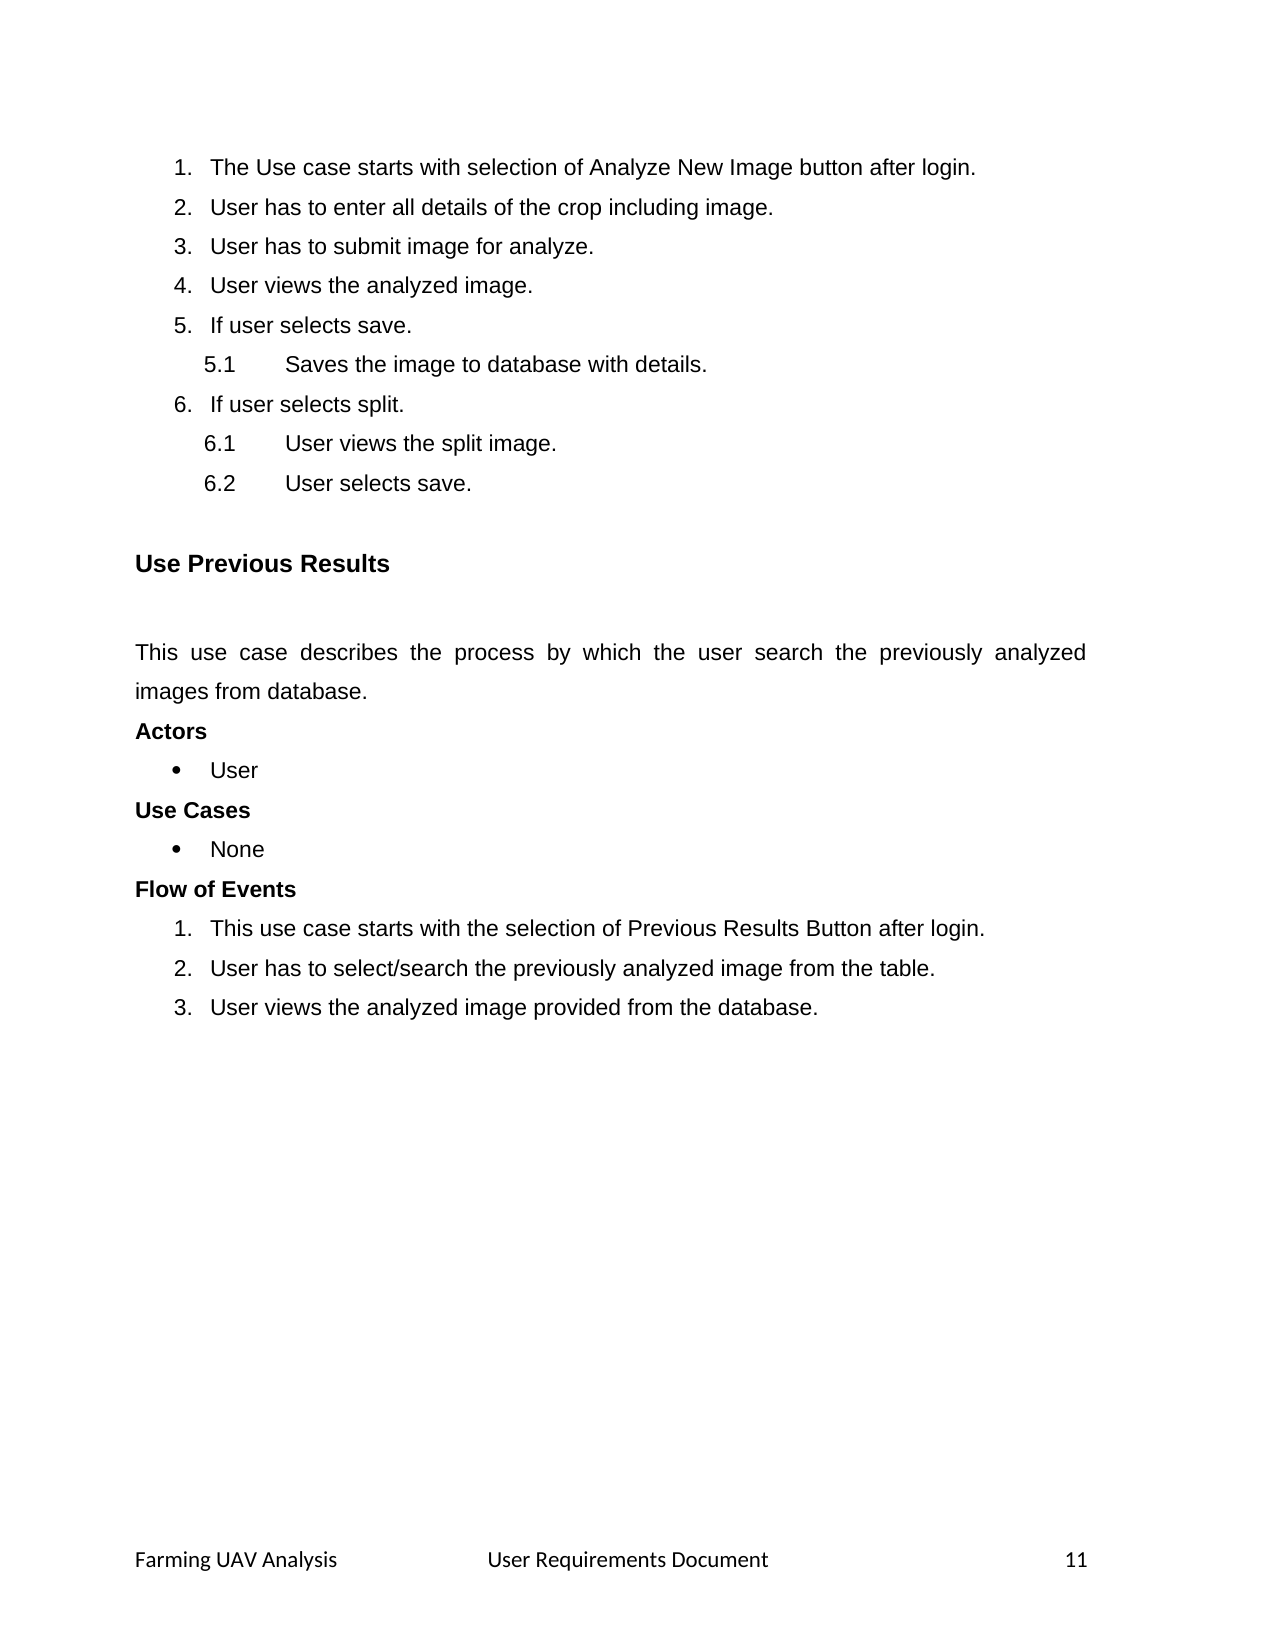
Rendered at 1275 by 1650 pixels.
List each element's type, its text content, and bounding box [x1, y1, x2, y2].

list This use case starts with the selection of Previous Results Button after login. [135, 915, 1087, 941]
list The Use case starts with selection of Analyze New Image button after login. [135, 154, 1087, 180]
subtitle Use Previous Results [135, 549, 1087, 577]
text Use Cases [135, 797, 1087, 823]
text Flow of Events [135, 876, 1087, 902]
list User views the analyzed image. [135, 272, 1087, 299]
list User selects save. [135, 470, 1087, 496]
list None [172, 836, 1087, 862]
list User views the split image. [135, 430, 1087, 457]
text Actors [135, 718, 1087, 744]
list User [172, 757, 1087, 783]
list Saves the image to database with details. [135, 351, 1087, 378]
list User has to select/search the previously analyzed image from the table. [135, 954, 1087, 981]
list If user selects split. [135, 391, 1087, 417]
list User views the analyzed image provided from the database. [135, 994, 1087, 1020]
list User has to enter all details of the crop including image. [135, 193, 1087, 220]
list User has to submit image for analyze. [135, 233, 1087, 259]
list If user selects save. [135, 312, 1087, 338]
text This use case describes the process by which the user search the previously analyzed images from database. [135, 639, 1087, 704]
